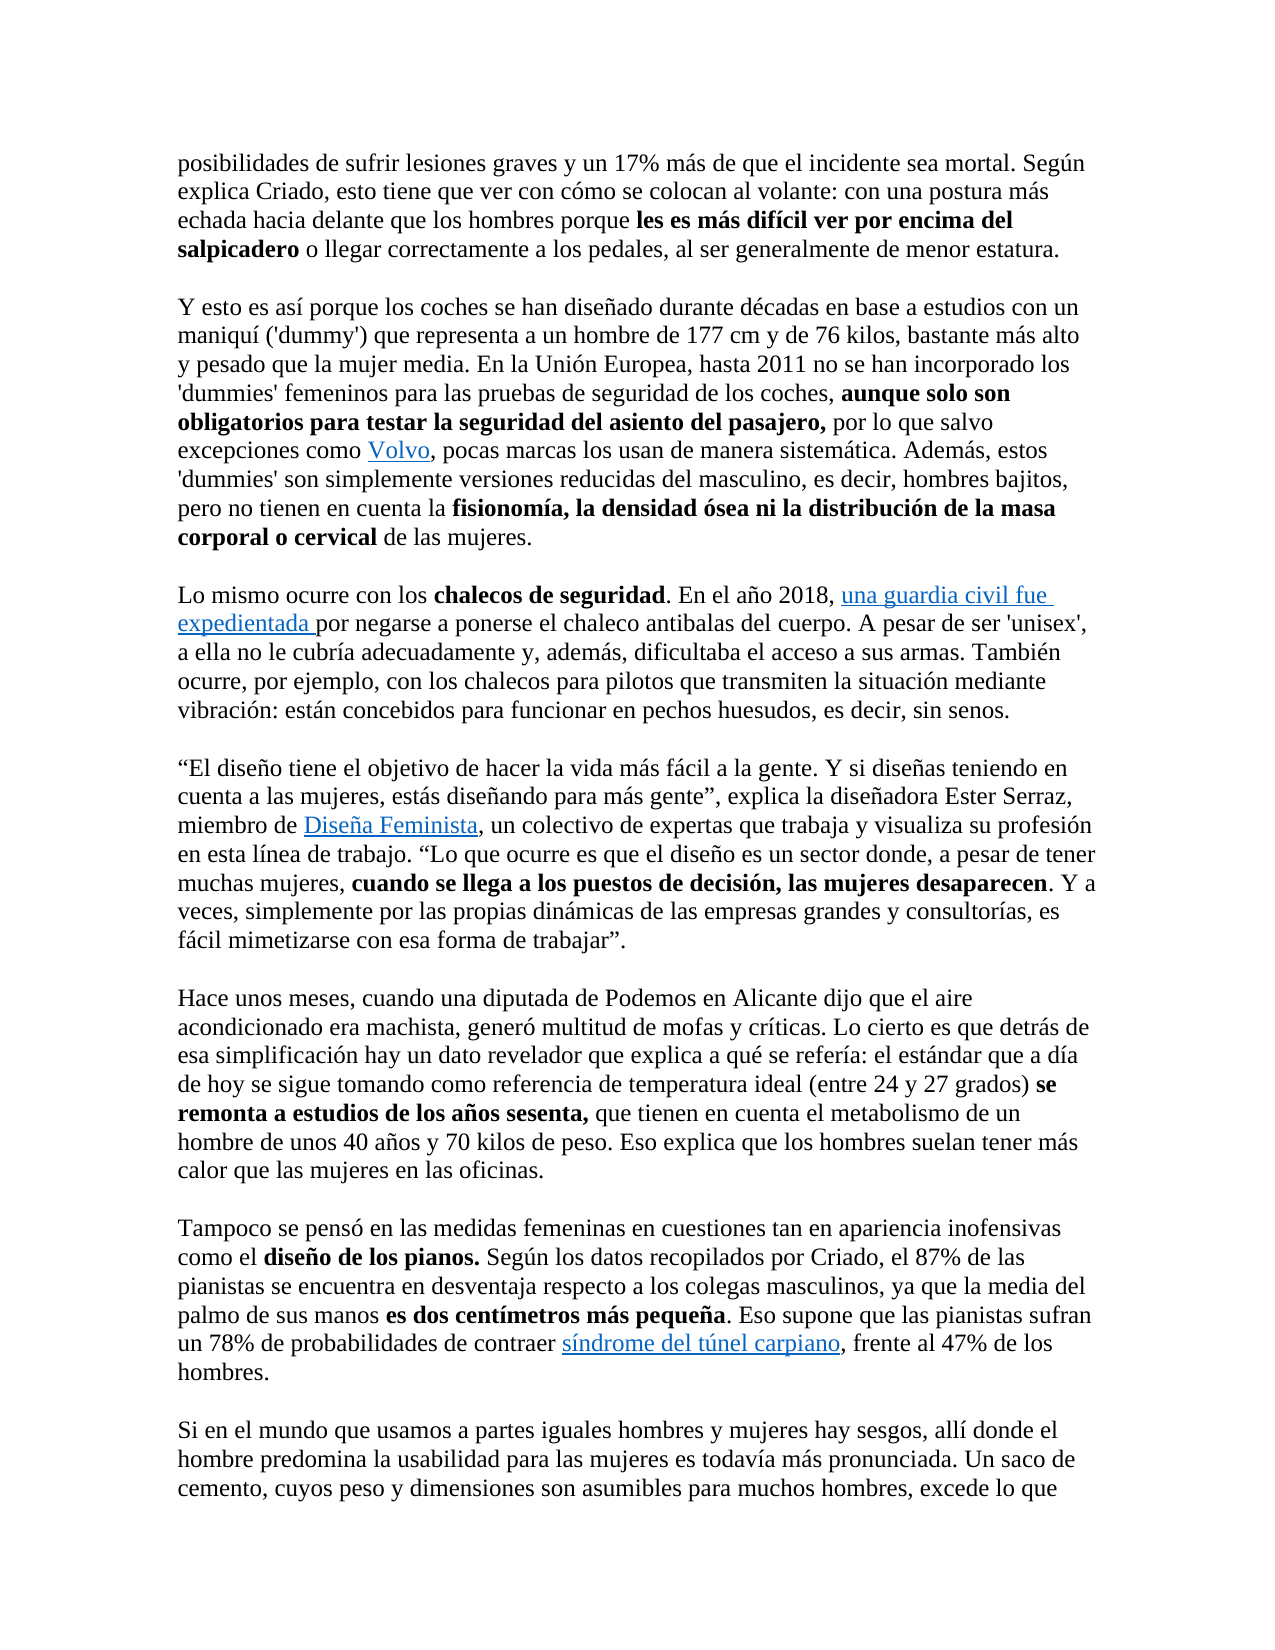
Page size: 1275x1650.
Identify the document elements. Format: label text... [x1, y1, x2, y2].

text Tampoco se pensó en las medidas femeninas en cuestiones tan en apariencia inofensivas como el diseño de los pianos. Según los datos recopilados por Criado, el 87% de las pianistas se encuentra en desventaja respecto a los colegas masculinos, ya que la media del palmo de sus manos es dos centímetros más pequeña. Eso supone que las pianistas sufran un 78% de probabilidades de contraer síndrome del túnel carpiano, frente al 47% de los hombres. [177, 1213, 1098, 1386]
text “El diseño tiene el objetivo de hacer la vida más fácil a la gente. Y si diseñas teniendo en cuenta a las mujeres, estás diseñando para más gente”, explica la diseñadora Ester Serraz, miembro de Diseña Feminista, un colectivo de expertas que trabaja y visualiza su profesión en esta línea de trabajo. “Lo que ocurre es que el diseño es un sector donde, a pesar de tener muchas mujeres, cuando se llega a los puestos de decisión, las mujeres desaparecen. Y a veces, simplemente por las propias dinámicas de las empresas grandes y consultorías, es fácil mimetizarse con esa forma de trabajar”. [177, 753, 1098, 954]
text Hace unos meses, cuando una diputada de Podemos en Alicante dijo que el aire acondicionado era machista, generó multitud de mofas y críticas. Lo cierto es que detrás de esa simplificación hay un dato revelador que explica a qué se refería: el estándar que a día de hoy se sigue tomando como referencia de temperatura ideal (entre 24 y 27 grados) se remonta a estudios de los años sesenta, que tienen en cuenta el metabolismo de un hombre de unos 40 años y 70 kilos de peso. Eso explica que los hombres suelan tener más calor que las mujeres en las oficinas. [177, 983, 1098, 1184]
text Lo mismo ocurre con los chalecos de seguridad. En el año 2018, una guardia civil fue expedientada por negarse a ponerse el chaleco antibalas del cuerpo. A pesar de ser 'unisex', a ella no le cubría adecuadamente y, además, dificultaba el acceso a sus armas. También ocurre, por ejemplo, con los chalecos para pilotos que transmiten la situación mediante vibración: están concebidos para funcionar en pechos huesudos, es decir, sin senos. [177, 580, 1098, 723]
text Y esto es así porque los coches se han diseñado durante décadas en base a estudios con un maniquí ('dummy') que representa a un hombre de 177 cm y de 76 kilos, bastante más alto y pesado que la mujer media. En la Unión Europea, hasta 2011 no se han incorporado los 'dummies' femeninos para las pruebas de seguridad de los coches, aunque solo son obligatorios para testar la seguridad del asiento del pasajero, por lo que salvo excepciones como Volvo, pocas marcas los usan de manera sistemática. Además, estos 'dummies' son simplemente versiones reducidas del masculino, es decir, hombres bajitos, pero no tienen en cuenta la fisionomía, la densidad ósea ni la distribución de la masa corporal o cervical de las mujeres. [177, 292, 1098, 551]
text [177, 148, 1098, 263]
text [177, 1415, 1098, 1501]
